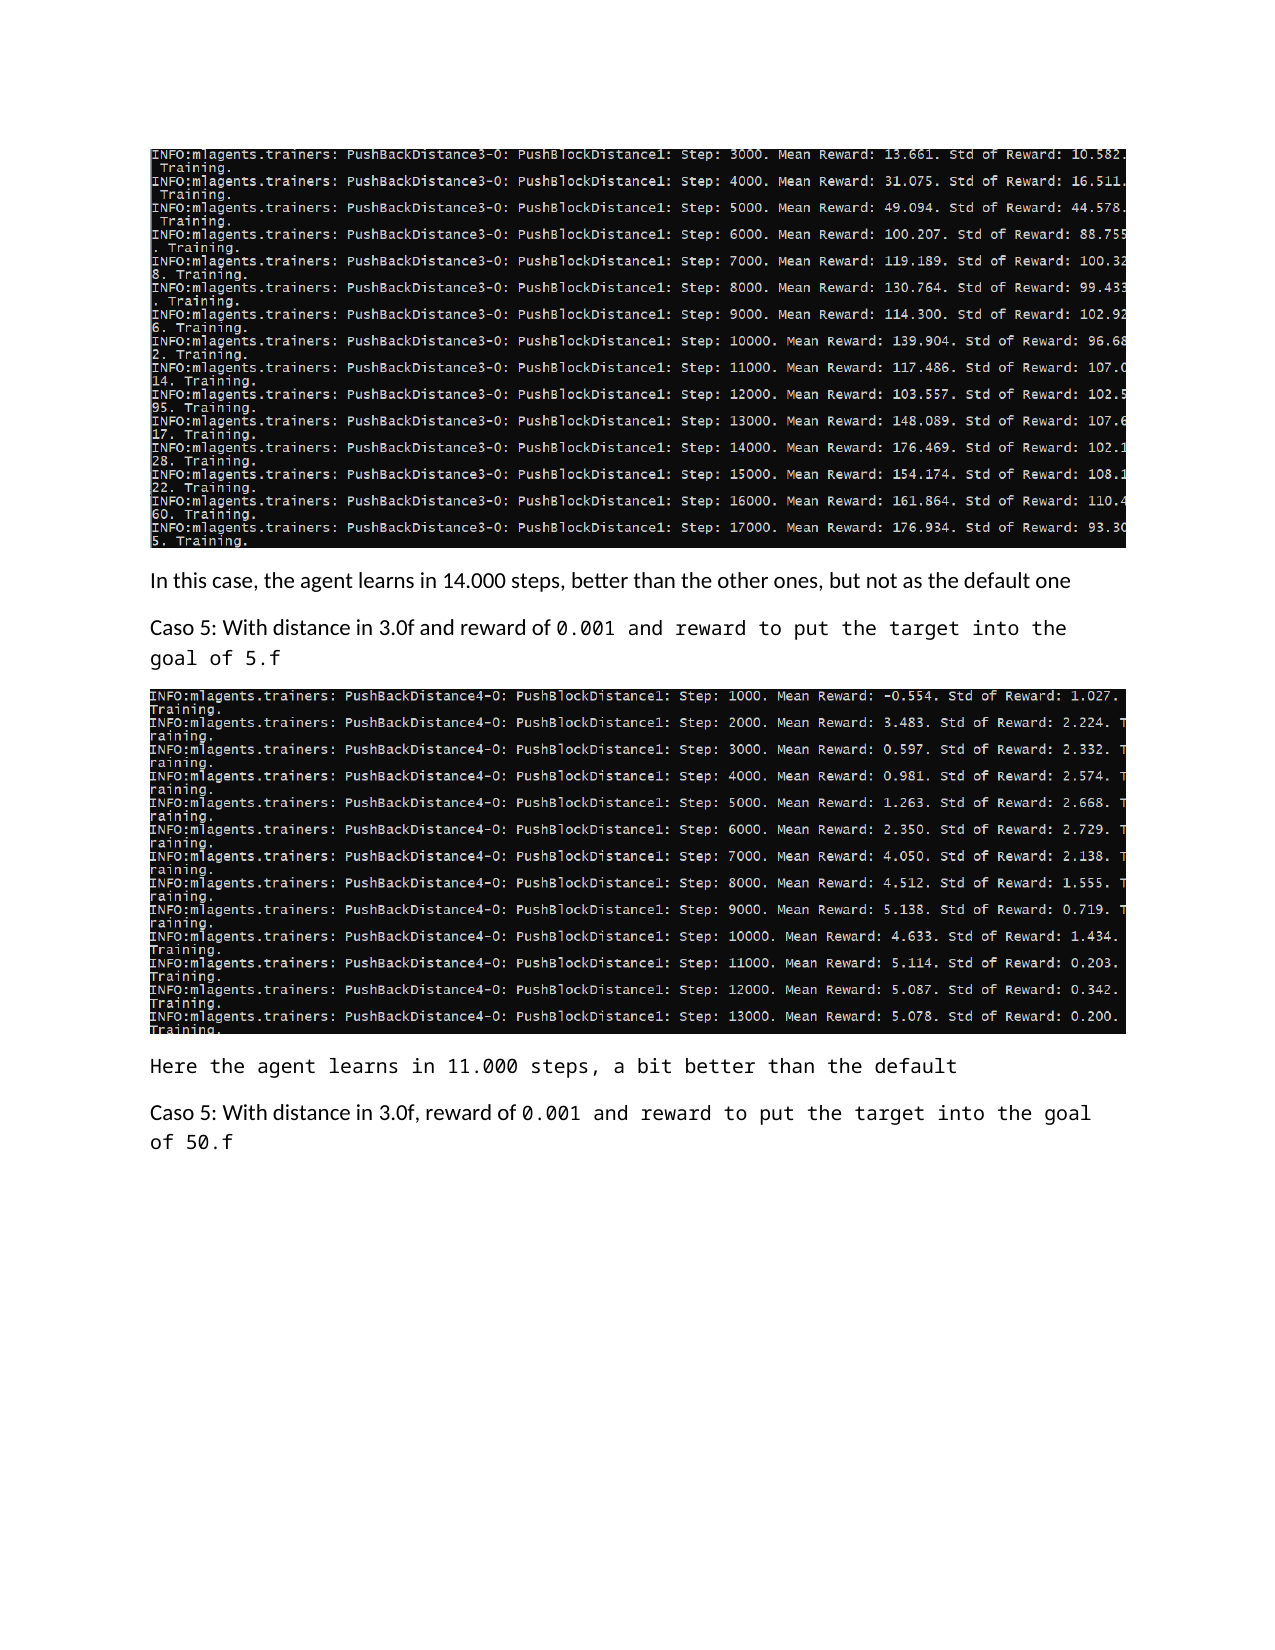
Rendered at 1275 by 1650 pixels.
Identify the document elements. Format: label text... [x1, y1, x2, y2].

picture [150, 689, 1126, 1034]
text Caso 5: With distance in 3.0f, reward of 0.001 and reward to put the target into the goal of 50.f [150, 1098, 1125, 1156]
picture [150, 149, 1126, 548]
text Caso 5: With distance in 3.0f and reward of 0.001 and reward to put the target into the goal of 5.f [150, 613, 1125, 671]
text In this case, the agent learns in 14.000 steps, better than the other ones, but not as the default one [150, 567, 1125, 595]
text Here the agent learns in 11.000 steps, a bit better than the default [150, 1053, 1125, 1080]
